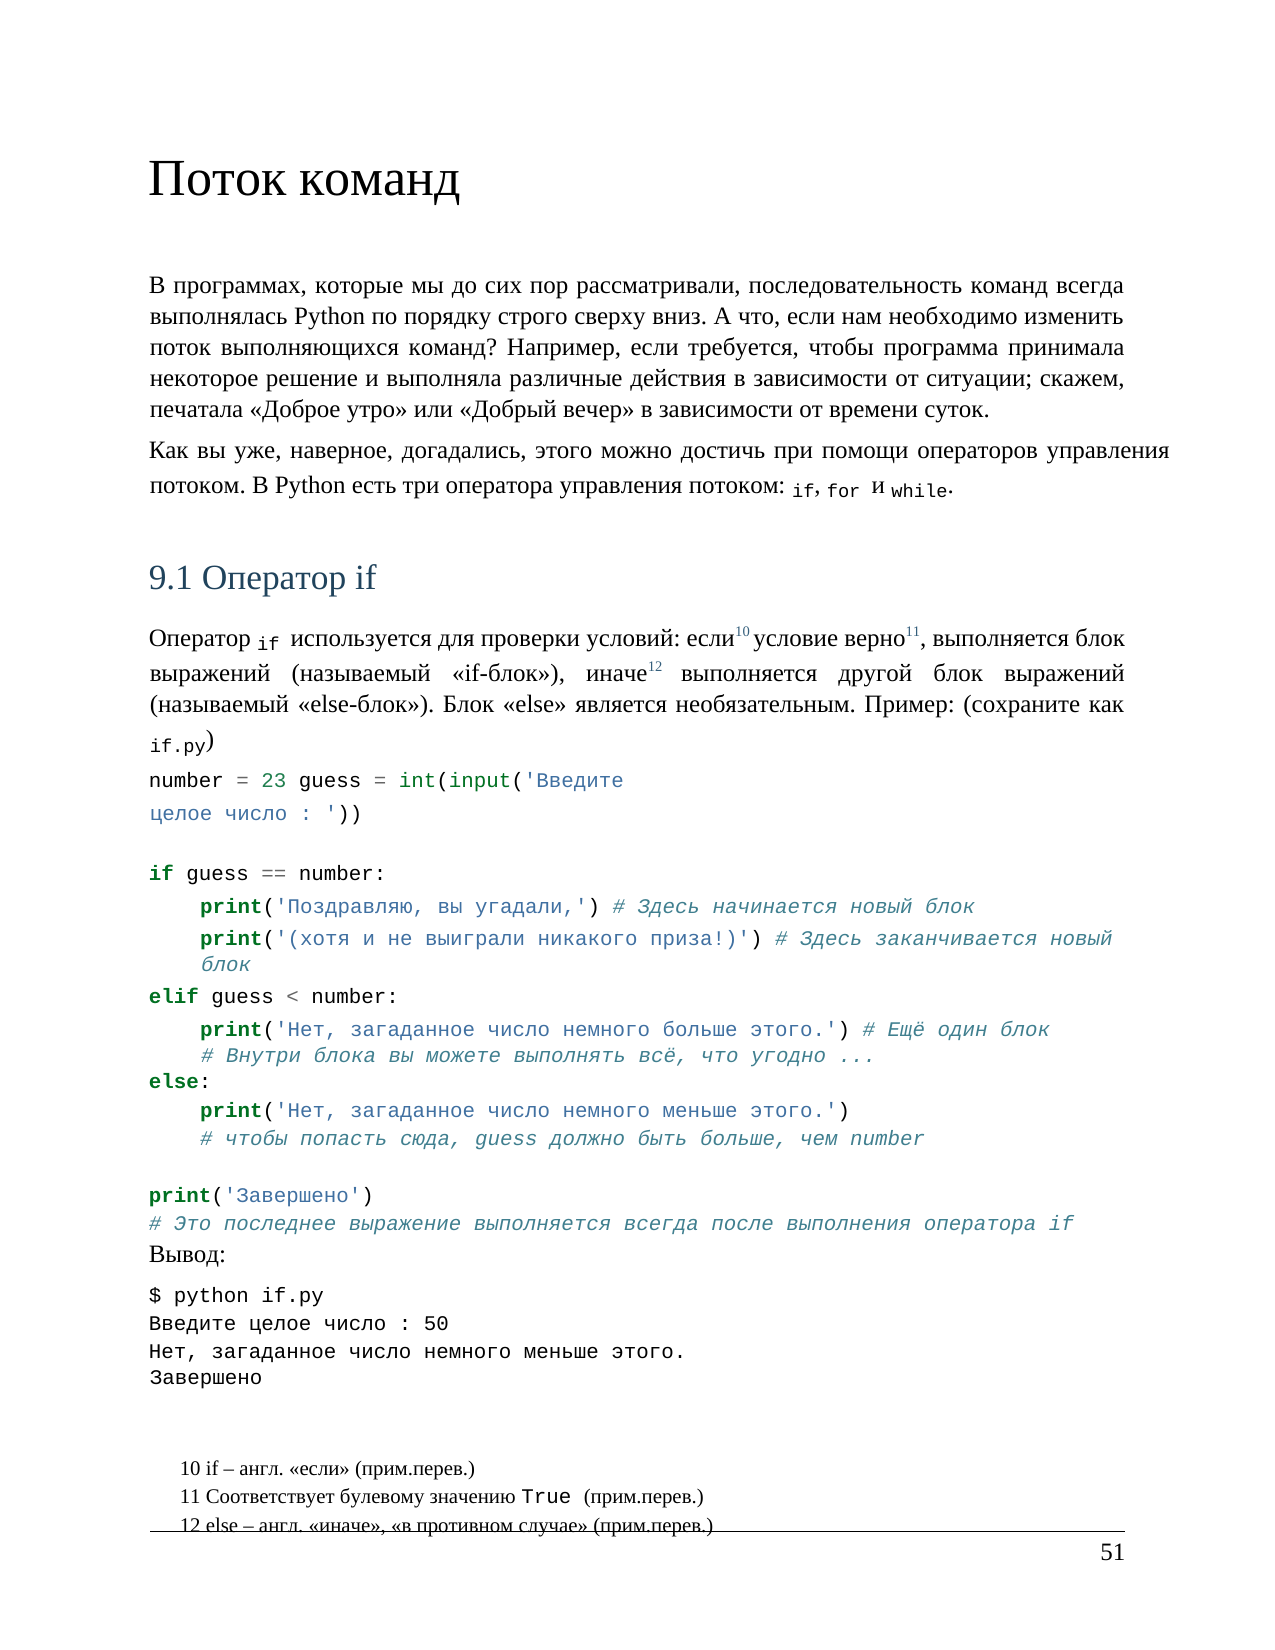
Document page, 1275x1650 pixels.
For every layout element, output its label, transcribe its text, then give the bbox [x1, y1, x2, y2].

text Оператор if используется для проверки условий: если условие верно, выполняется блок выражений (называемый «if-блок»), иначе выполняется другой блок выражений (называемый «else-блок»). Блок «else» является необязательным. Пример: (сохраните как if.py) [148, 619, 1125, 757]
text # Это последнее выражение выполняется всегда после выполнения оператора if [148, 1213, 1148, 1236]
text elif guess < number: [148, 986, 1171, 1010]
subtitle Поток команд [148, 147, 1171, 207]
text print('Нет, загаданное число немного больше этого.') # Ещё один блок # Внутри блока вы можете выполнять всё, что угодно ... [200, 1019, 1059, 1068]
text Нет, загаданное число немного меньше этого. Завершено [148, 1341, 798, 1391]
text Введите целое число : 50 [148, 1313, 1171, 1337]
text print('Поздравляю, вы угадали,') # Здесь начинается новый блок [200, 896, 1148, 919]
text print('(хотя и не выиграли никакого приза!)') # Здесь заканчивается новый блок [200, 928, 1171, 978]
text if guess == number: [148, 863, 1171, 887]
text # чтобы попасть сюда, guess должно быть больше, чем number [200, 1128, 1148, 1151]
text print('Нет, загаданное число немного меньше этого.') [200, 1099, 1135, 1123]
text В программах, которые мы до сих пор рассматривали, последовательность команд всегда выполнялась Python по порядку строго сверху вниз. А что, если нам необходимо изменить поток выполняющихся команд? Например, если требуется, чтобы программа принимала некоторое решение и выполняла различные действия в зависимости от ситуации; скажем, печатала «Доброе утро» или «Добрый вечер» в зависимости от времени суток. [148, 270, 1125, 423]
text $ python if.py [148, 1285, 1171, 1308]
text else: [148, 1071, 446, 1095]
subtitle 9.1 Оператор if [148, 556, 1171, 597]
text print('Завершено') [148, 1184, 1135, 1208]
text Вывод: [148, 1239, 1171, 1268]
text number = 23 guess = int(input('Введите целое число : ')) [148, 770, 698, 826]
text Как вы уже, наверное, догадались, этого можно достичь при помощи операторов управления потоком. В Python есть три оператора управления потоком: if, for и while. [148, 435, 1171, 503]
